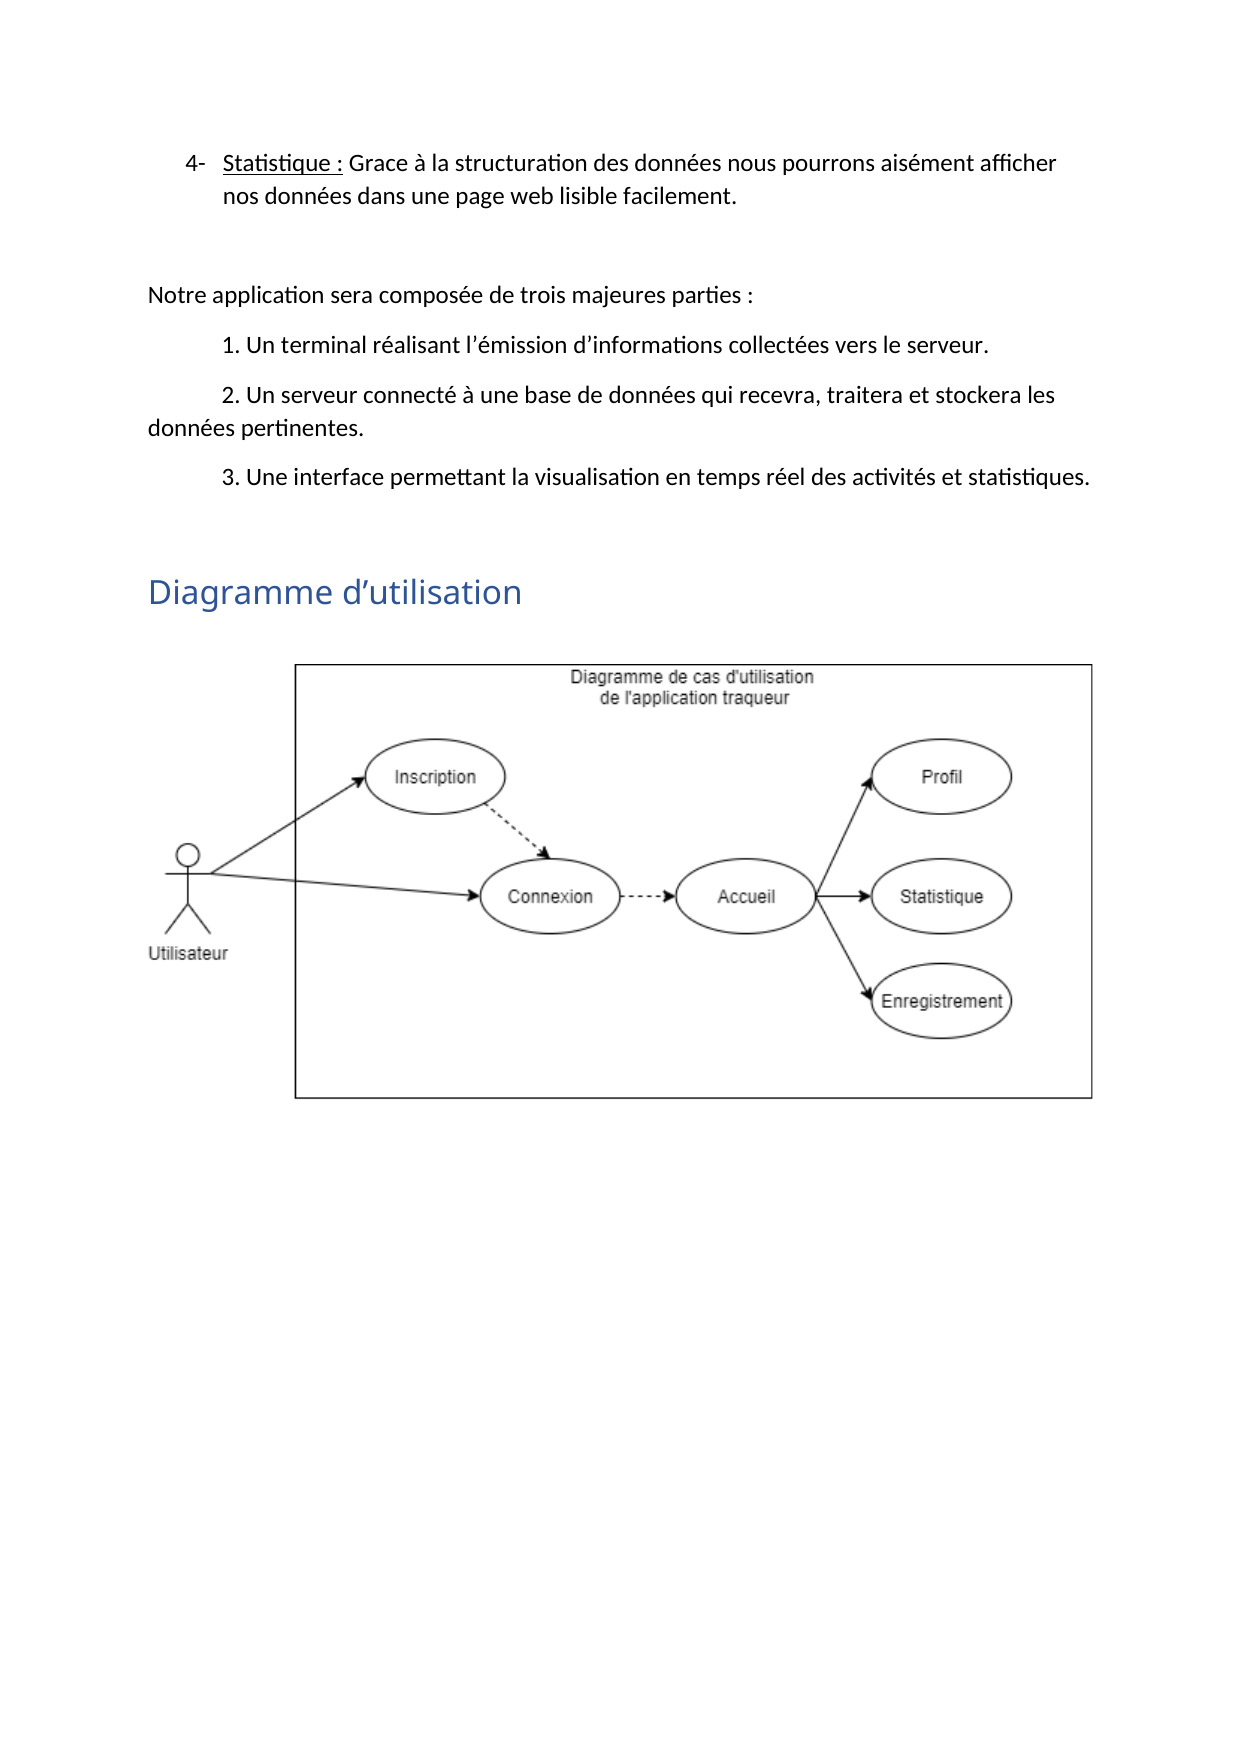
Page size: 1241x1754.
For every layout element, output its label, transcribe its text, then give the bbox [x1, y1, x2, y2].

list Statistique : Grace à la structuration des données nous pourrons aisément afficher nos données dans une page web lisible facilement. [185, 148, 1093, 211]
text 3. Une interface permettant la visualisation en temps réel des activités et statistiques. [148, 461, 1093, 492]
text Notre application sera composée de trois majeures parties : [148, 280, 1093, 310]
subtitle Diagramme d’utilisation [148, 569, 1093, 614]
text 1. Un terminal réalisant l’émission d’informations collectées vers le serveur. [148, 329, 1093, 360]
picture [147, 664, 1093, 1123]
text 2. Un serveur connecté à une base de données qui recevra, traitera et stockera les données pertinentes. [148, 379, 1093, 442]
